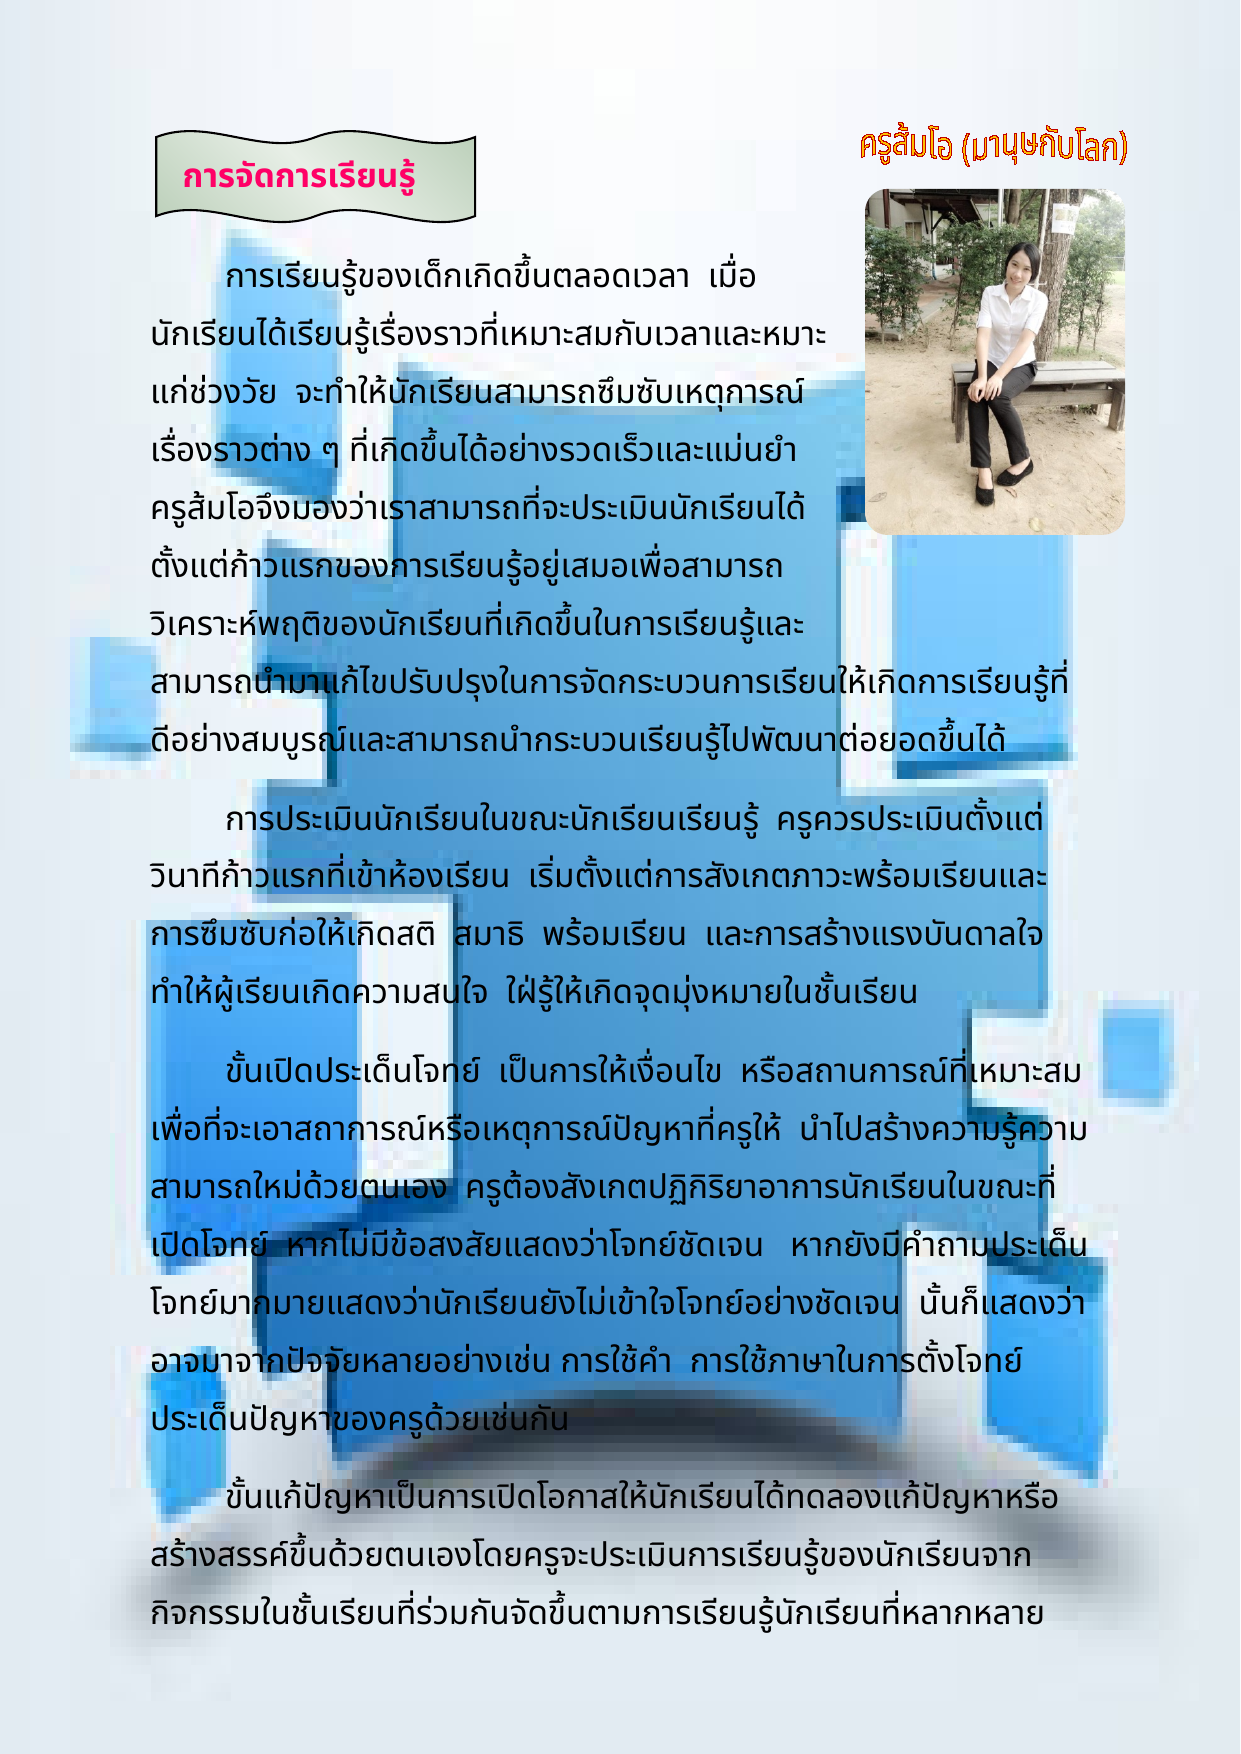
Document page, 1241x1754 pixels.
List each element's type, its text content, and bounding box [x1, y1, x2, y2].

text การประเมินนักเรียนในขณะนักเรียนเรียนรู้ ครูควรประเมินตั้งแต่วินาทีก้าวแรกที่เข้าห้องเรียน เริ่มตั้งแต่การสังเกตภาวะพร้อมเรียนและการซึมซับก่อให้เกิดสติ สมาธิ พร้อมเรียน และการสร้างแรงบันดาลใจ ทำให้ผู้เรียนเกิดความสนใจ ใฝ่รู้ให้เกิดจุดมุ่งหมายในชั้นเรียน [150, 794, 1090, 1019]
text ขั้นเปิดประเด็นโจทย์ เป็นการให้เงื่อนไข หรือสถานการณ์ที่เหมาะสม เพื่อที่จะเอาสถาการณ์หรือเหตุการณ์ปัญหาที่ครูให้ นำไปสร้างความรู้ความสามารถใหม่ด้วยตนเอง ครูต้องสังเกตปฏิกิริยาอาการนักเรียนในขณะที่เปิดโจทย์ หากไม่มีข้อสงสัยแสดงว่าโจทย์ชัดเจน หากยังมีคำถามประเด็นโจทย์มากมายแสดงว่านักเรียนยังไม่เข้าใจโจทย์อย่างชัดเจน นั้นก็แสดงว่าอาจมาจากปัจจัยหลายอย่างเช่น การใช้คำ การใช้ภาษาในการตั้งโจทย์ประเด็นปัญหาของครูด้วยเช่นกัน [150, 1047, 1090, 1445]
text การเรียนรู้ของเด็กเกิดขึ้นตลอดเวลา เมื่อนักเรียนได้เรียนรู้เรื่องราวที่เหมาะสมกับเวลาและหมาะแก่ช่วงวัย จะทำให้นักเรียนสามารถซึมซับเหตุการณ์เรื่องราวต่าง ๆ ที่เกิดขึ้นได้อย่างรวดเร็วและแม่นยำ ครูส้มโอจึงมองว่าเราสามารถที่จะประเมินนักเรียนได้ตั้งแต่ก้าวแรกของการเรียนรู้อยู่เสมอเพื่อสามารถวิเคราะห์พฤติของนักเรียนที่เกิดขึ้นในการเรียนรู้และสามารถนำมาแก้ไขปรับปรุงในการจัดกระบวนการเรียนให้เกิดการเรียนรู้ที่ดีอย่างสมบูรณ์และสามารถนำกระบวนเรียนรู้ไปพัฒนาต่อยอดขึ้นได้ [150, 252, 1090, 766]
picture [0, 0, 1241, 1754]
text ขั้นแก้ปัญหาเป็นการเปิดโอกาสให้นักเรียนได้ทดลองแก้ปัญหาหรือสร้างสรรค์ขึ้นด้วยตนเองโดยครูจะประเมินการเรียนรู้ของนักเรียนจากกิจกรรมในชั้นเรียนที่ร่วมกันจัดขึ้นตามการเรียนรู้นักเรียนที่หลากหลาย [150, 1473, 1090, 1639]
